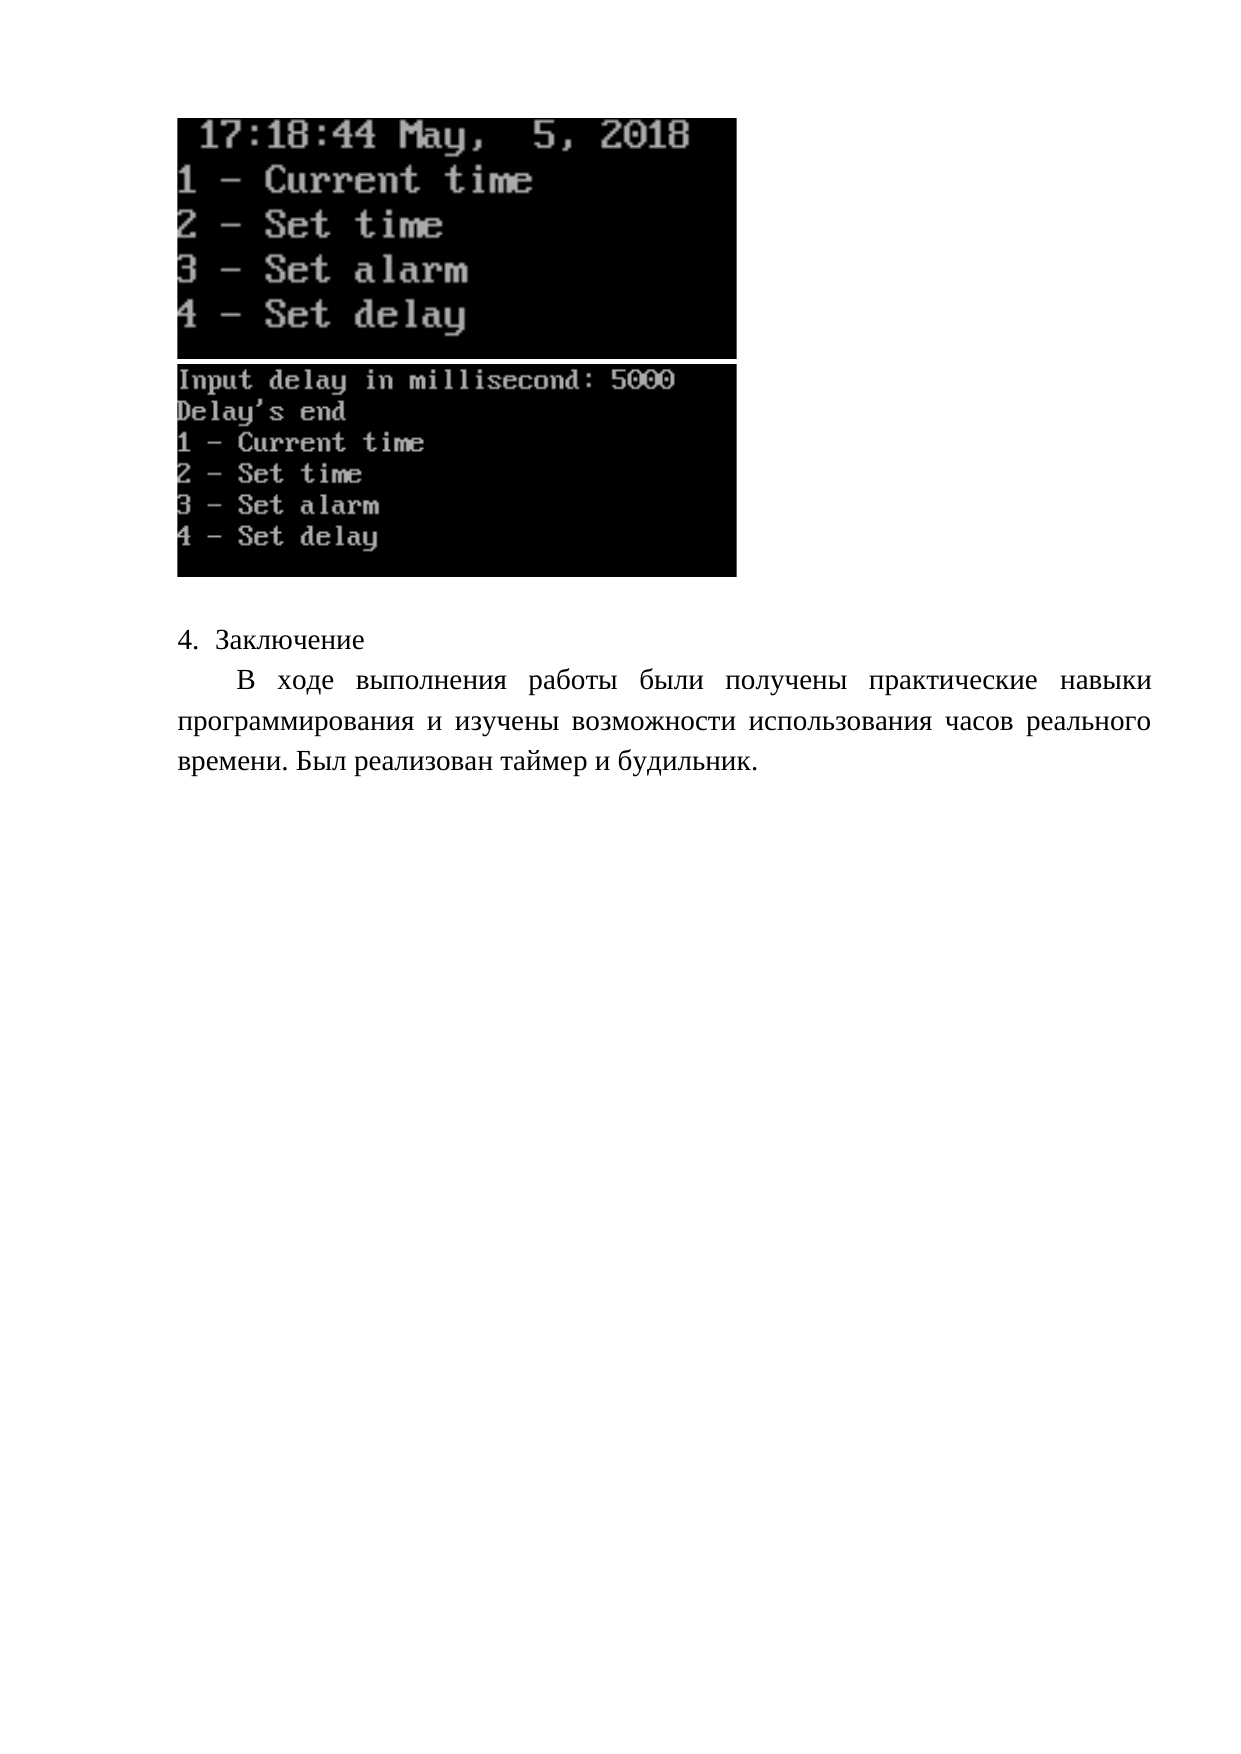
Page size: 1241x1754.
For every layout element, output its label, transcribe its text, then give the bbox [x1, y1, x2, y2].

list Заключение [177, 622, 1152, 656]
picture [177, 118, 737, 359]
text В ходе выполнения работы были получены практические навыки программирования и изучены возможности использования часов реального времени. Был реализован таймер и будильник. [177, 662, 1152, 776]
picture [177, 364, 737, 577]
